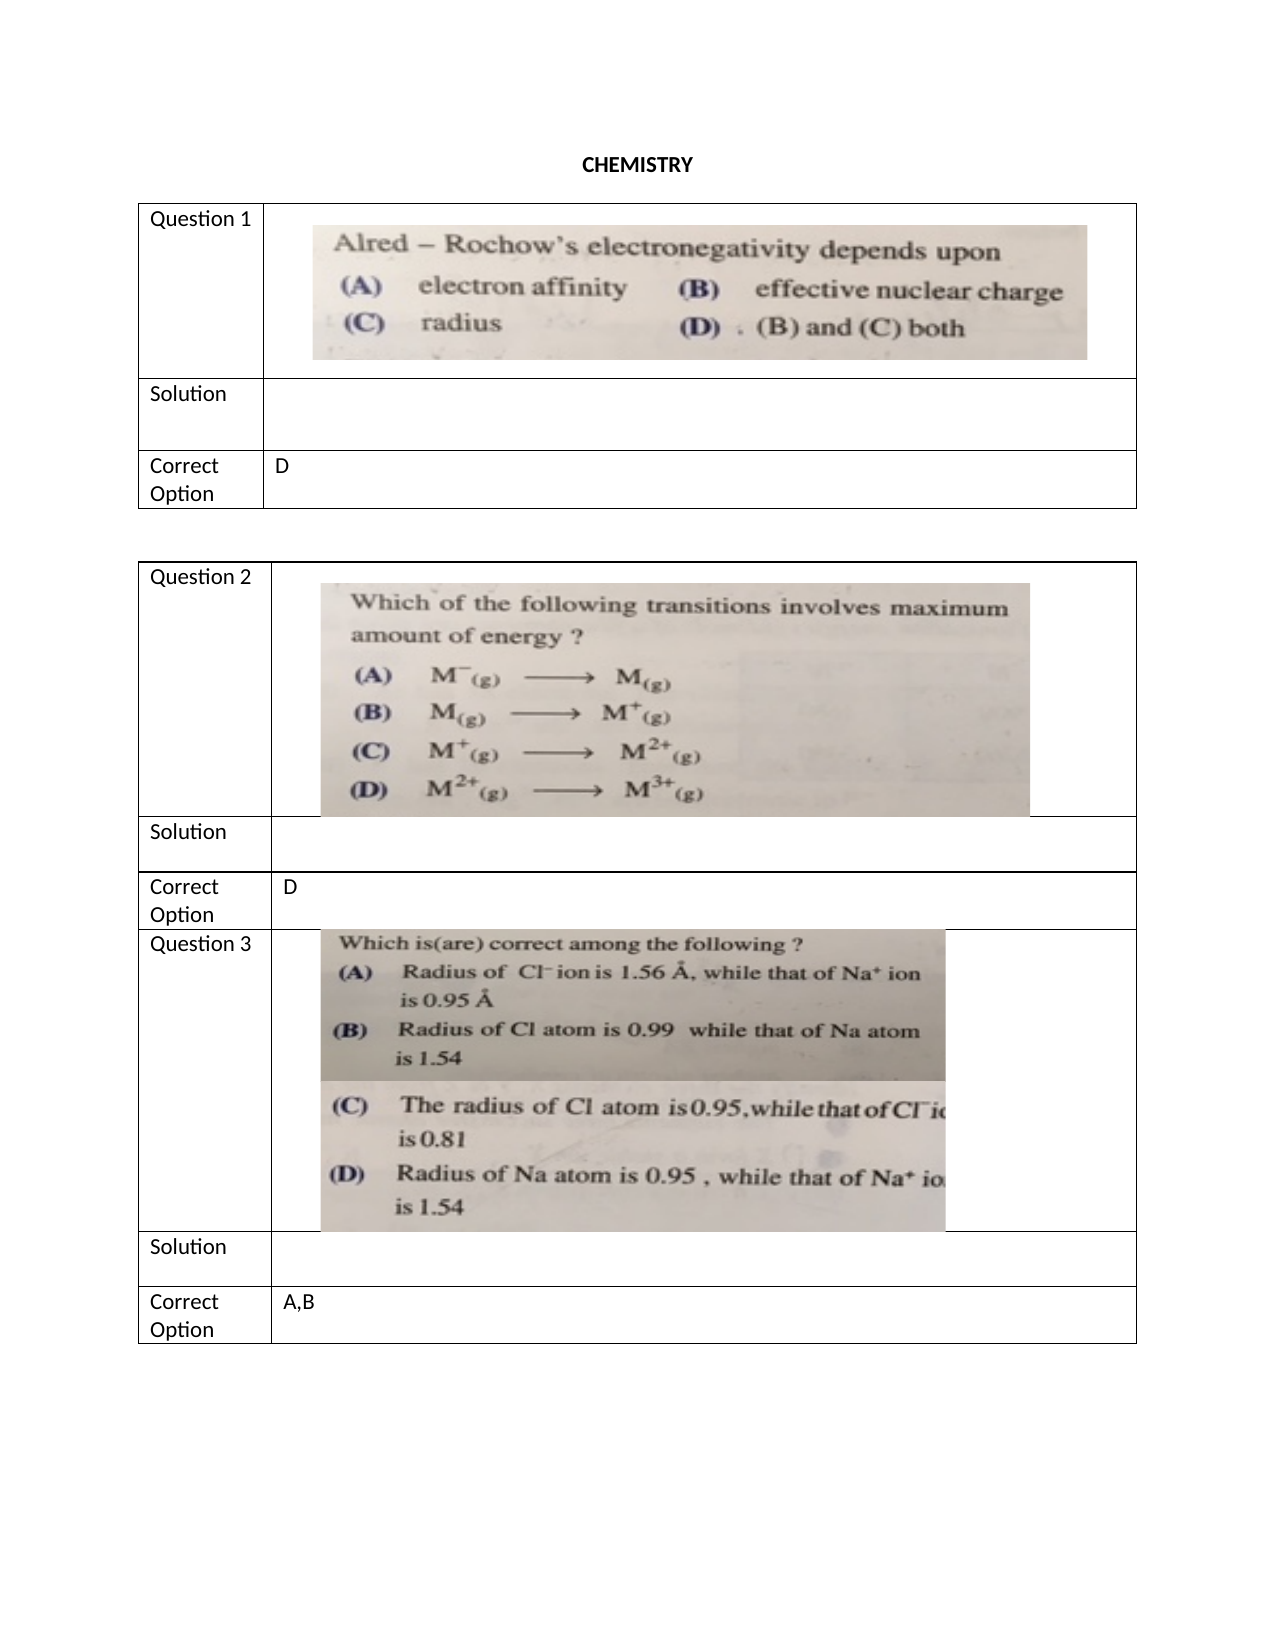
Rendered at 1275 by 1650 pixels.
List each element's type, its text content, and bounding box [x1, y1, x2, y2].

table_cell Question 3 [139, 930, 271, 1231]
table_cell Solution [139, 379, 263, 450]
picture [312, 225, 1088, 360]
table_cell [272, 1232, 1136, 1286]
table_cell [946, 930, 1136, 1231]
picture [320, 583, 1030, 817]
table_header Question 1 [139, 204, 263, 378]
table_cell [272, 930, 320, 1231]
table_header Question 2 [139, 563, 271, 816]
table_header [272, 563, 1136, 816]
picture [320, 929, 946, 1232]
table_cell Correct Option [139, 1287, 271, 1343]
table_cell Solution [139, 817, 271, 871]
table_cell Solution [139, 1232, 271, 1286]
table_cell Correct Option [139, 873, 271, 928]
table_cell [264, 379, 1136, 450]
text CHEMISTRY [150, 150, 1125, 178]
table_cell Correct Option [139, 451, 263, 507]
table_header [264, 204, 1136, 378]
table_cell D [264, 451, 1136, 507]
table_cell A,B [272, 1287, 1136, 1343]
table_cell [272, 817, 1136, 871]
table_cell D [272, 873, 1136, 928]
